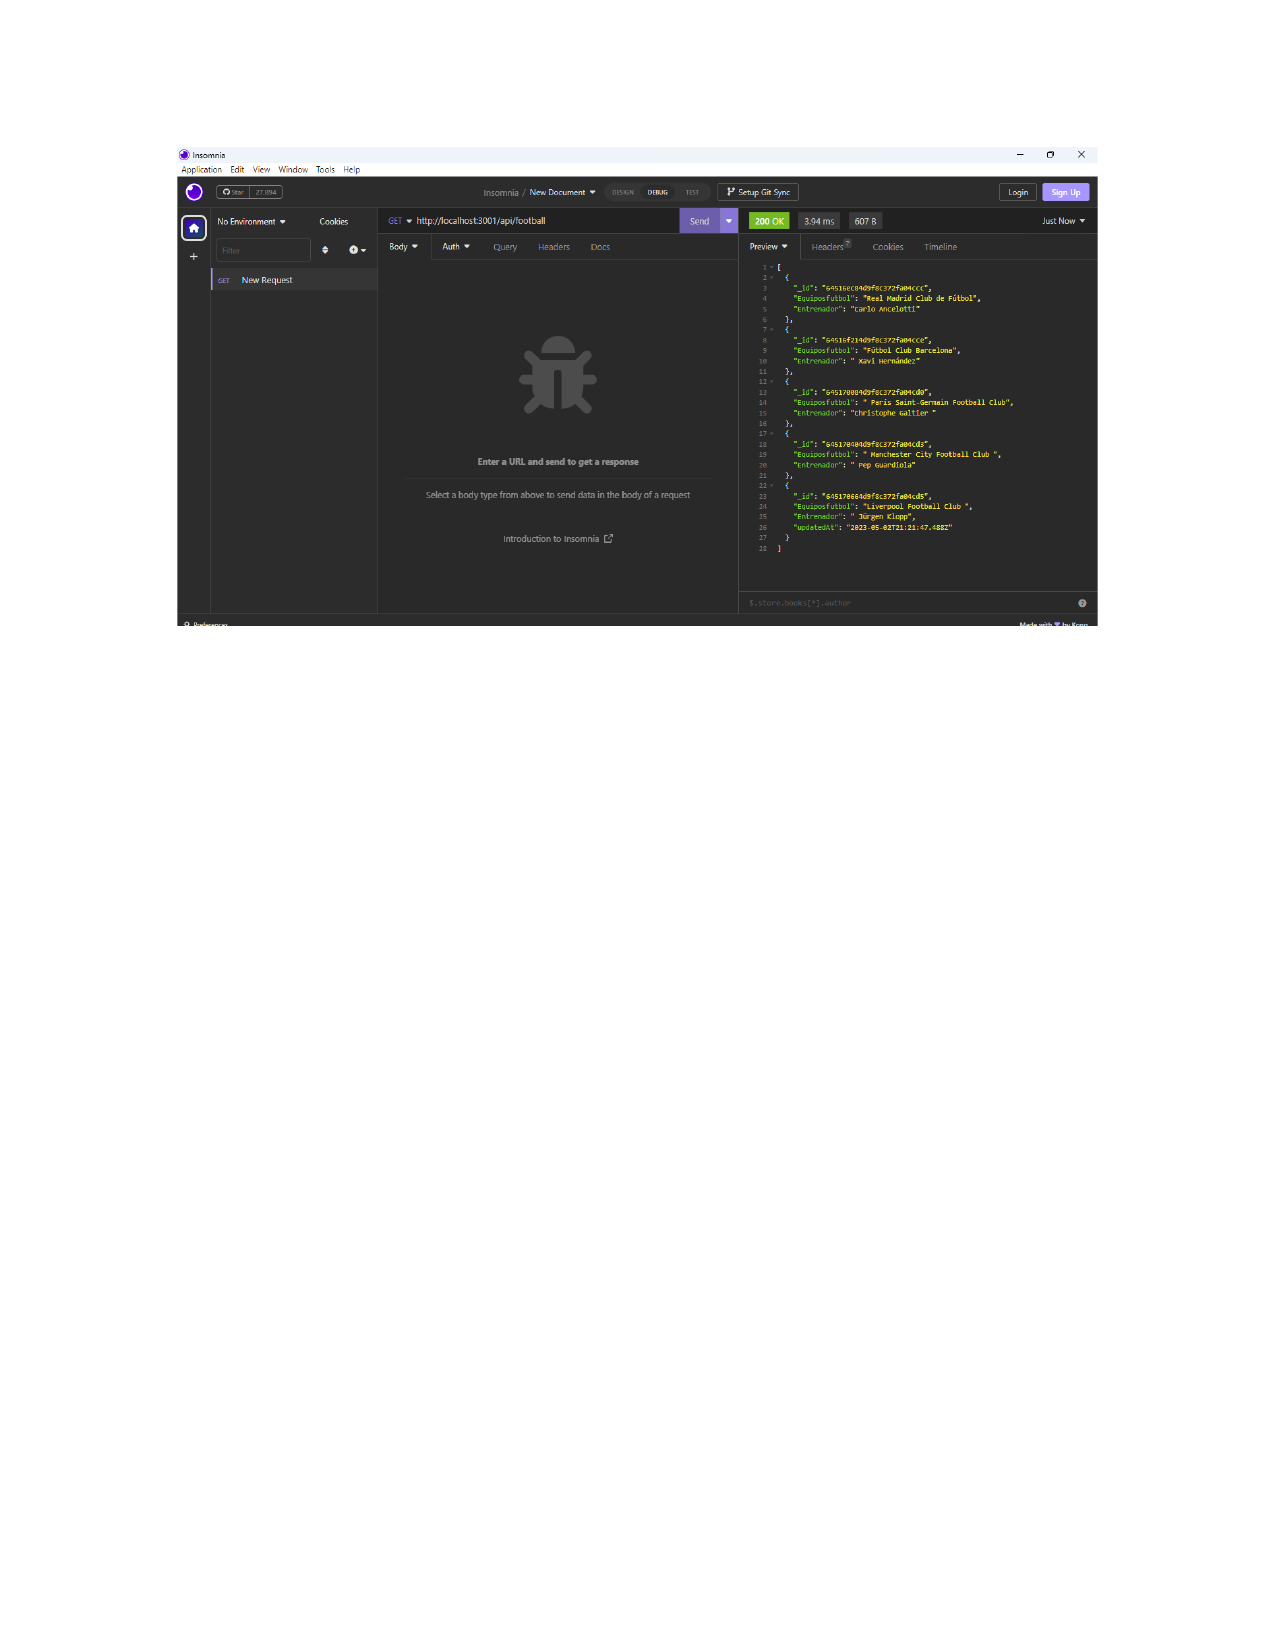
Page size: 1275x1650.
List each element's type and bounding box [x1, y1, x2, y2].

picture [177, 147, 1098, 626]
